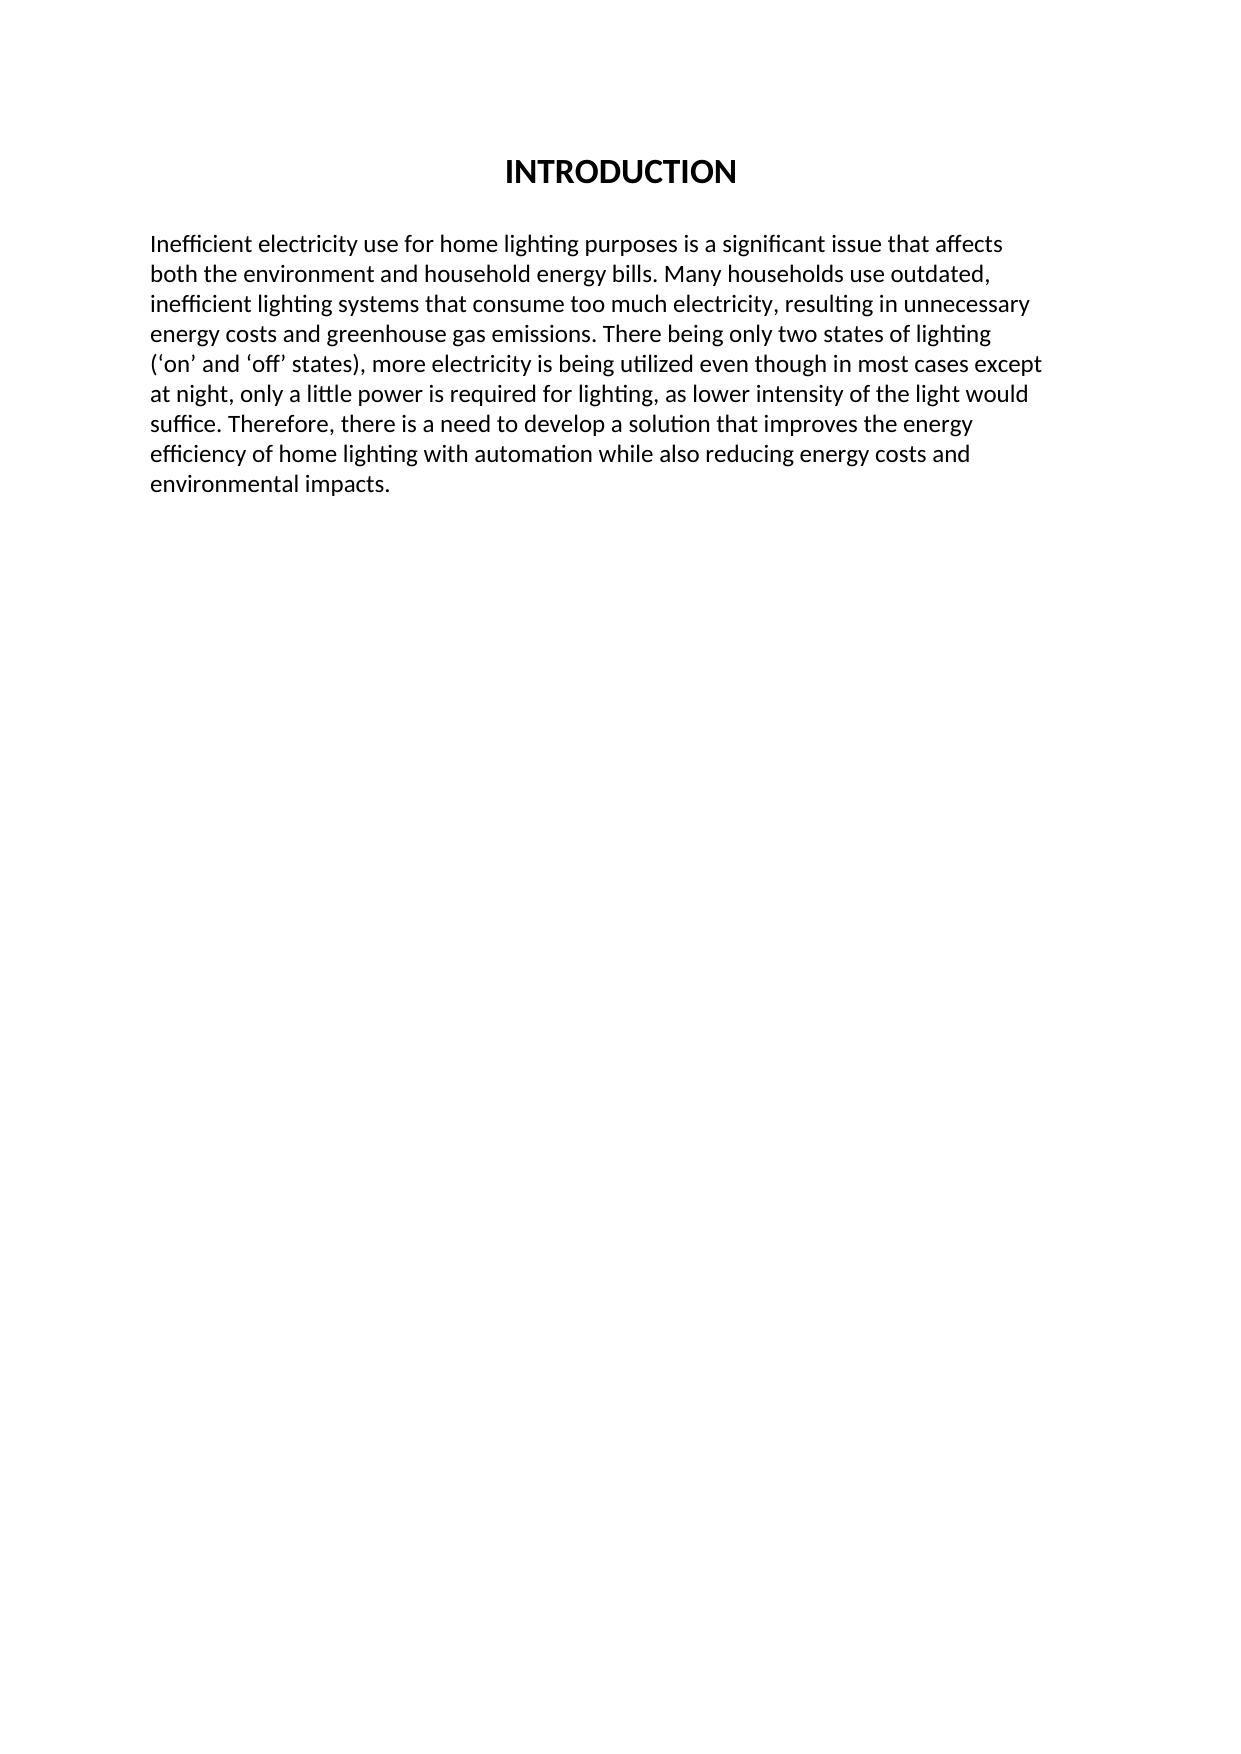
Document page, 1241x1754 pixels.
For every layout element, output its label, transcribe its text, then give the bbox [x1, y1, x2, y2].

text INTRODUCTION [150, 149, 1092, 192]
text Inefficient electricity use for home lighting purposes is a significant issue that affects both the environment and household energy bills. Many households use outdated, inefficient lighting systems that consume too much electricity, resulting in unnecessary energy costs and greenhouse gas emissions. There being only two states of lighting (‘on’ and ‘off’ states), more electricity is being utilized even though in most cases except at night, only a little power is required for lighting, as lower intensity of the light would suffice. Therefore, there is a need to develop a solution that improves the energy efficiency of home lighting with automation while also reducing energy costs and environmental impacts. [150, 229, 1044, 499]
